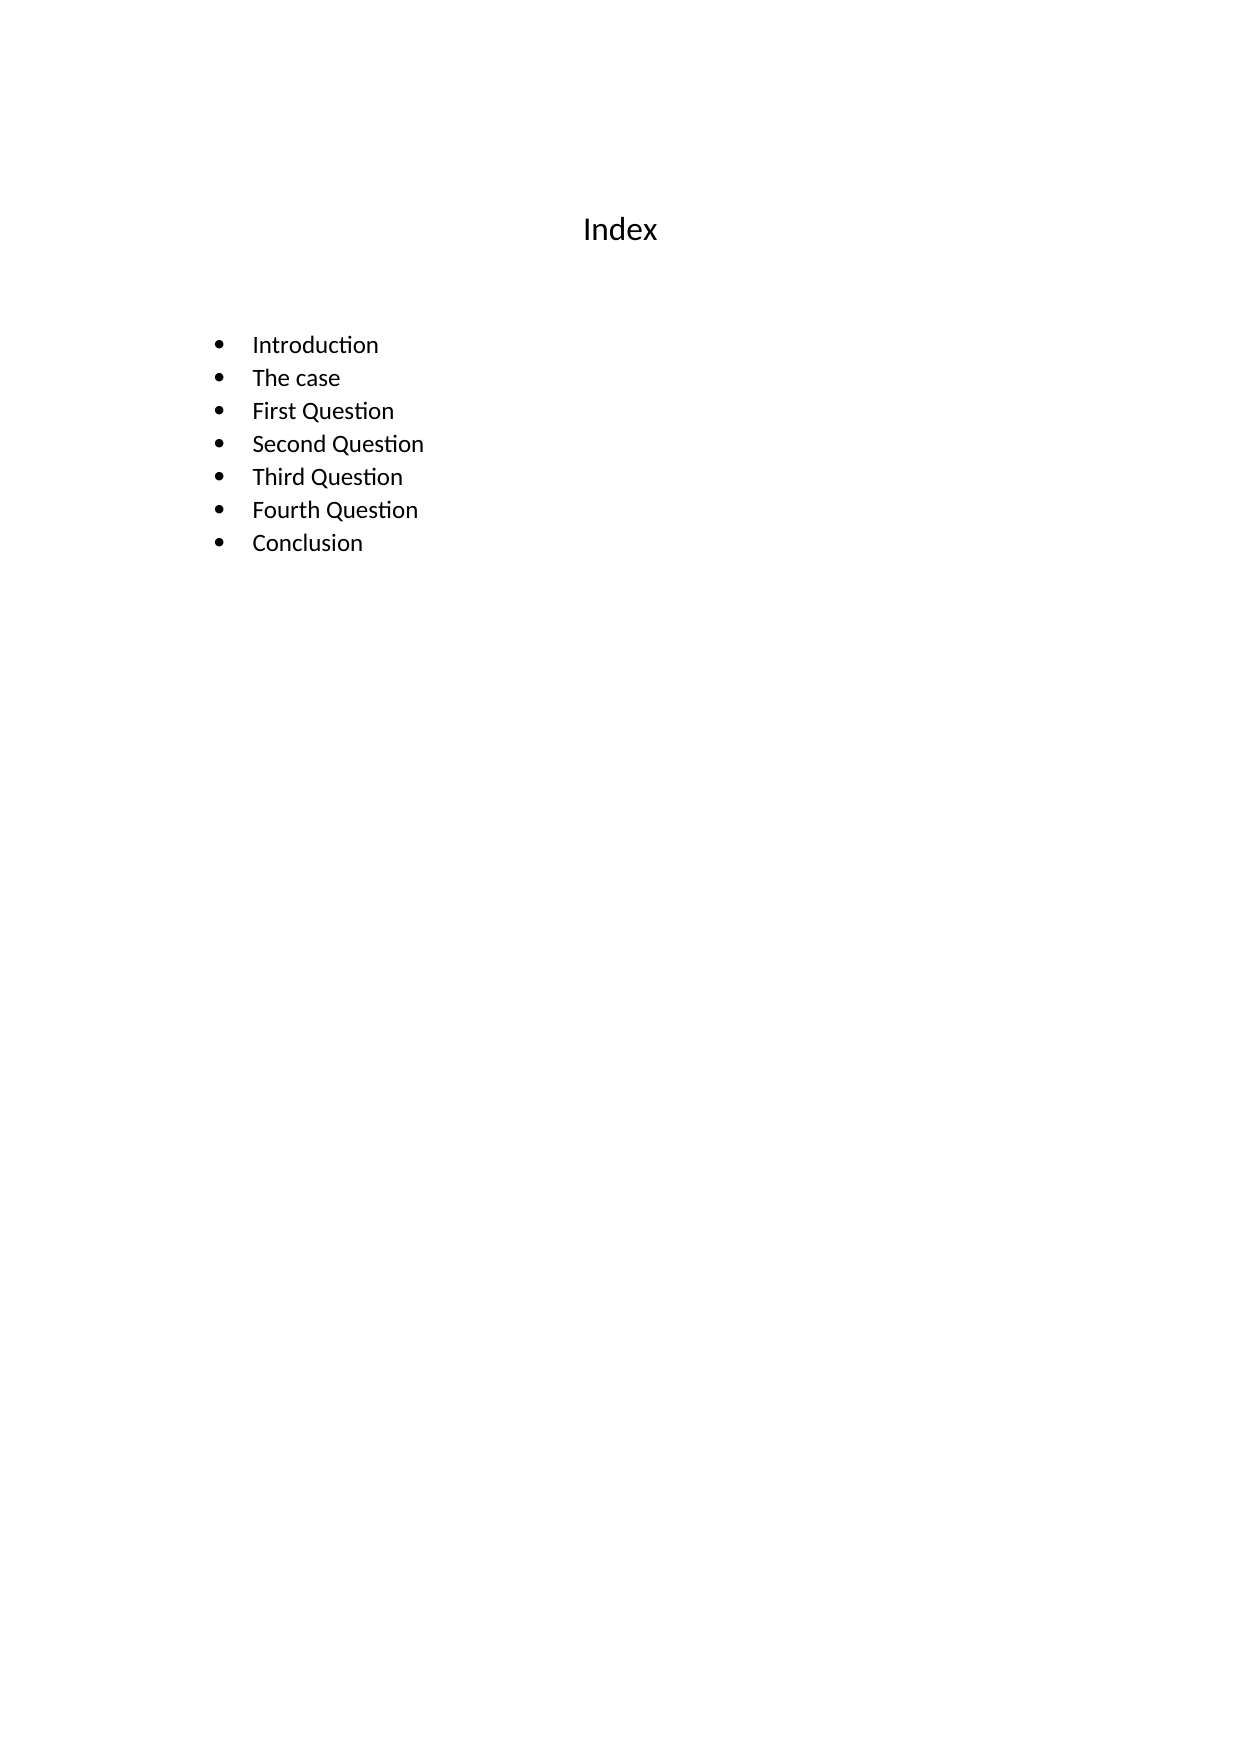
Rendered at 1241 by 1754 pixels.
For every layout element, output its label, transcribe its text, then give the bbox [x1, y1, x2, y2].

list Introduction [215, 329, 1063, 360]
list First Question [215, 395, 1063, 426]
list Conclusion [215, 527, 1063, 557]
text Index [177, 208, 1063, 249]
list Fourth Question [215, 494, 1063, 524]
list The case [215, 362, 1063, 393]
list Third Question [215, 461, 1063, 492]
list Second Question [215, 428, 1063, 459]
